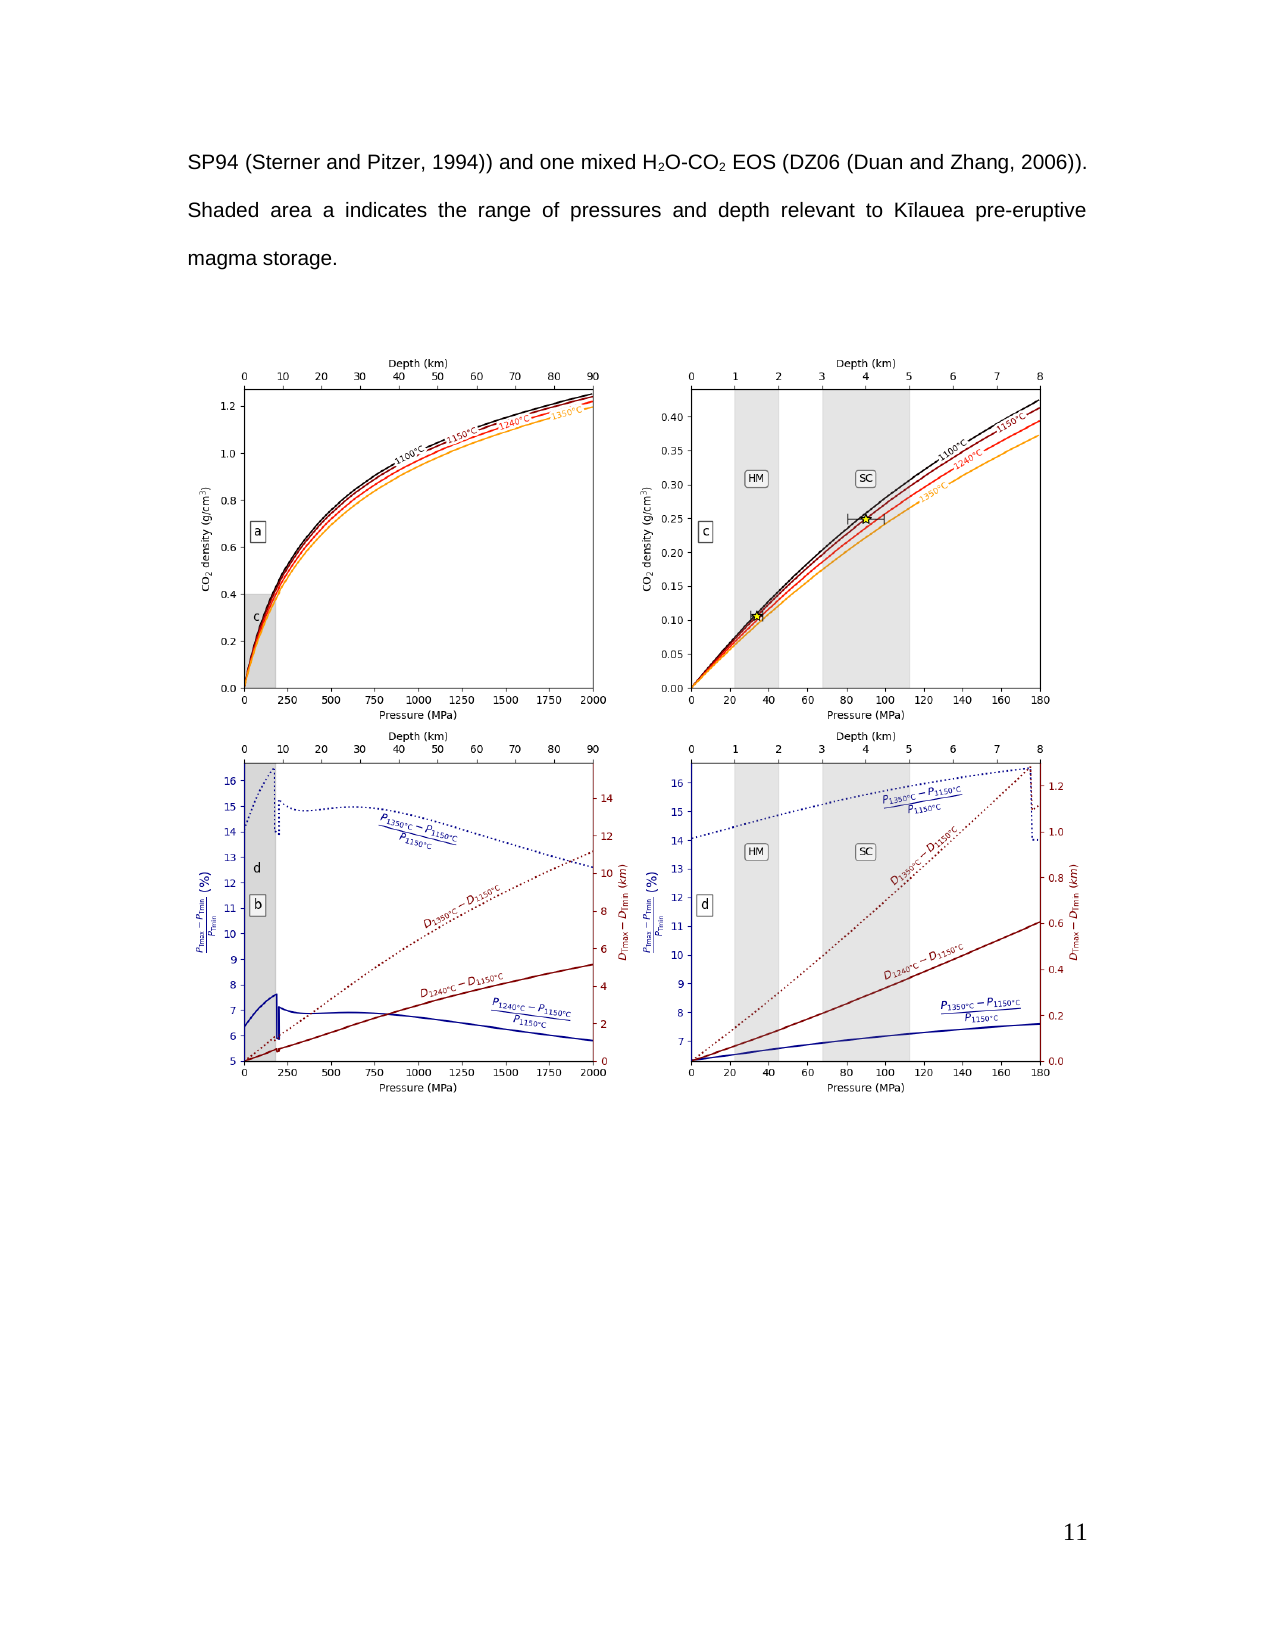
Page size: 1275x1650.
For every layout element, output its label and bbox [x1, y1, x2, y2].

text [187, 150, 1087, 270]
picture [187, 351, 1088, 1101]
